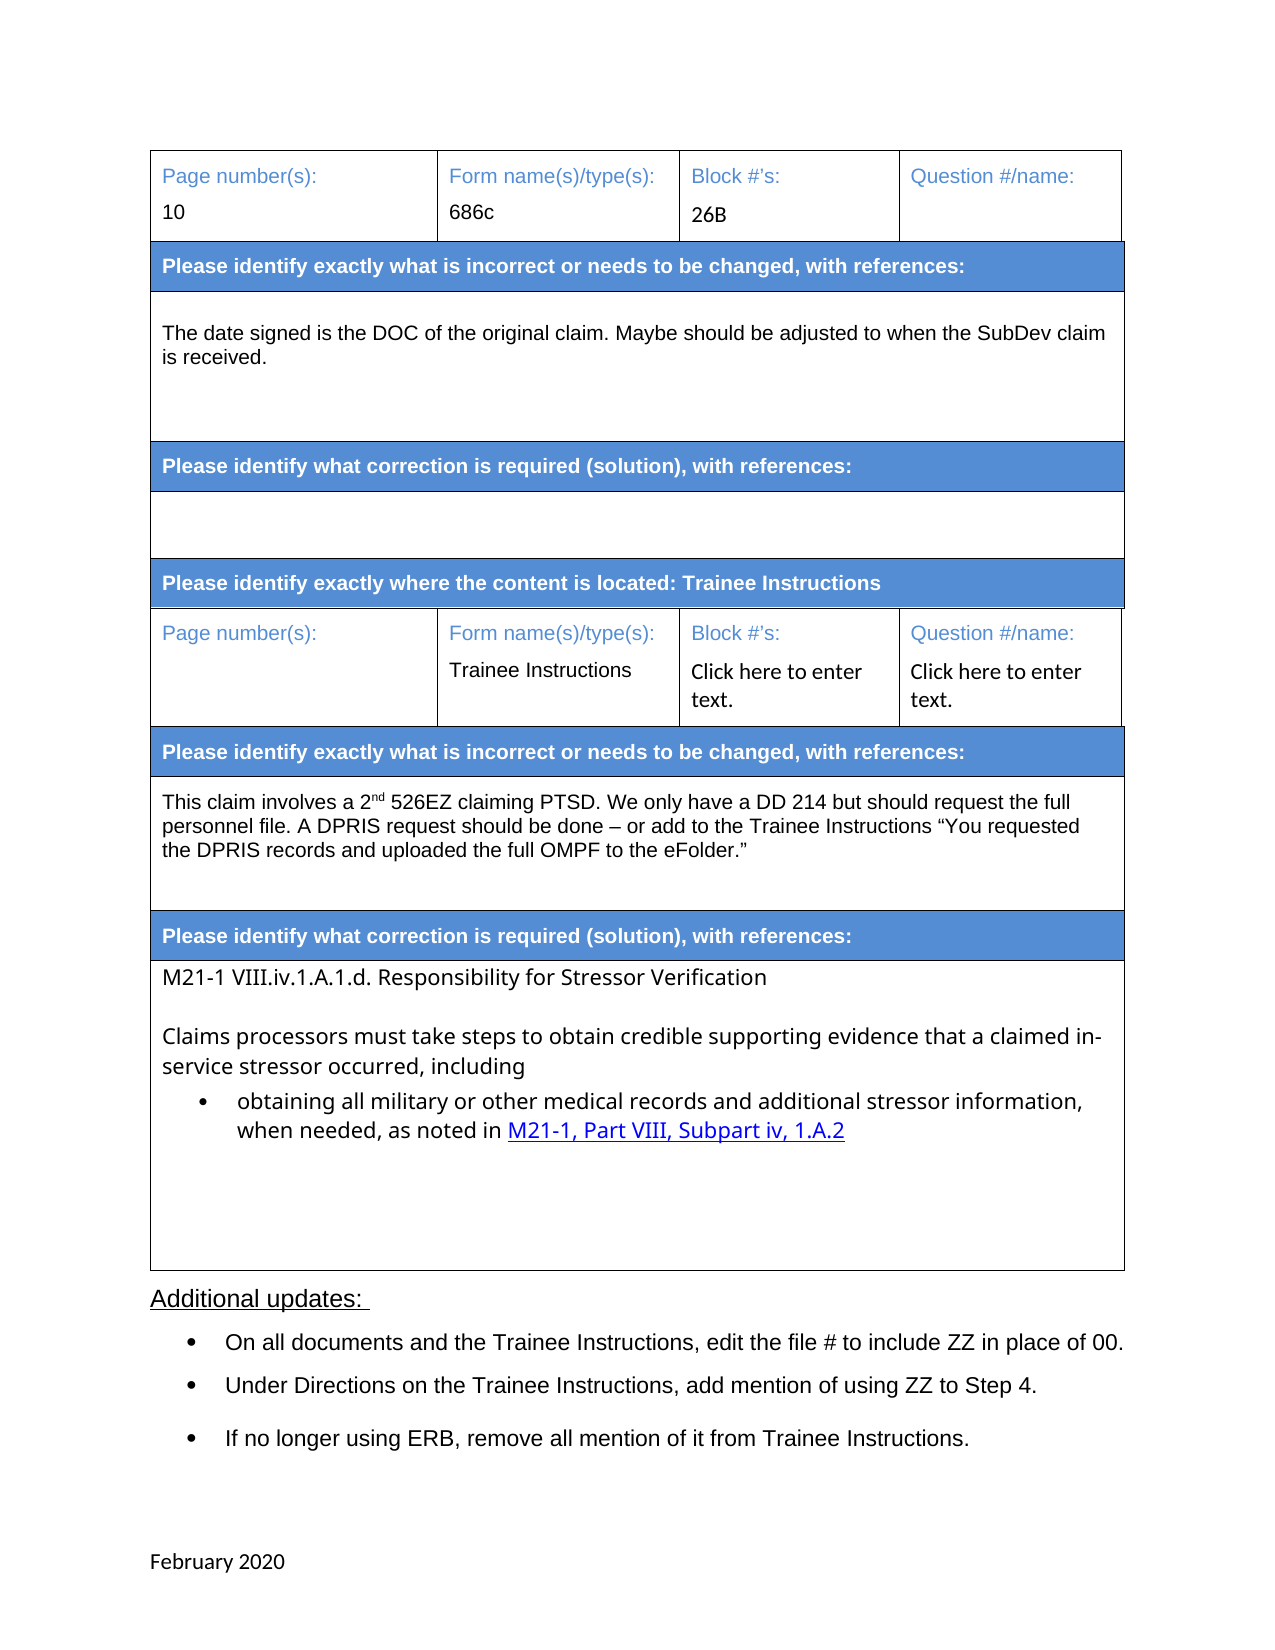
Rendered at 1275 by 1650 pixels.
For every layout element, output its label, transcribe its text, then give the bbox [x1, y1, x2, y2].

list Under Directions on the Trainee Instructions, add mention of using ZZ to Step 4. [187, 1372, 1125, 1398]
table_cell Please identify exactly where the content is located: Trainee Instructions [151, 559, 1124, 607]
table_cell [151, 492, 1124, 557]
list If no longer using ERB, remove all mention of it from Trainee Instructions. [187, 1425, 1125, 1451]
text Additional updates: [150, 1284, 1125, 1312]
table_cell Please identify what correction is required (solution), with references: [151, 911, 1124, 960]
table_cell Please identify exactly what is incorrect or needs to be changed, with references: [151, 727, 1124, 776]
table_cell Please identify what correction is required (solution), with references: [151, 442, 1124, 491]
table_cell Page number(s): 10 [151, 151, 437, 241]
table_cell This claim involves a 2nd 526EZ claiming PTSD. We only have a DD 214 but should request the full personnel file. A DPRIS request should be done – or add to the Trainee Instructions “You requested the DPRIS records and uploaded the full OMPF to the eFolder.” [151, 777, 1124, 910]
table_cell M21-1 VIII.iv.1.A.1.d. Responsibility for Stressor Verification Claims processors must take steps to obtain credible supporting evidence that a claimed in-service stressor occurred, including obtaining all military or other medical records and additional stressor information, when needed, as noted in M21-1, Part VIII, Subpart iv, 1.A.2 [151, 961, 1124, 1270]
table_cell Form name(s)/type(s): [438, 609, 679, 726]
table_cell Form name(s)/type(s): 686c [438, 151, 679, 241]
table_cell Question #/name: [900, 609, 1121, 726]
list On all documents and the Trainee Instructions, edit the file # to include ZZ in place of 00. [187, 1329, 1125, 1356]
table_cell Page number(s): [151, 609, 437, 726]
table_cell Please identify exactly what is incorrect or needs to be changed, with references: [151, 242, 1124, 291]
table_cell Block #’s: [680, 151, 899, 241]
table_cell Question #/name: [900, 151, 1121, 241]
table_cell The date signed is the DOC of the original claim. Maybe should be adjusted to when the SubDev claim is received. [151, 292, 1124, 441]
table_cell Block #’s: [680, 609, 899, 726]
